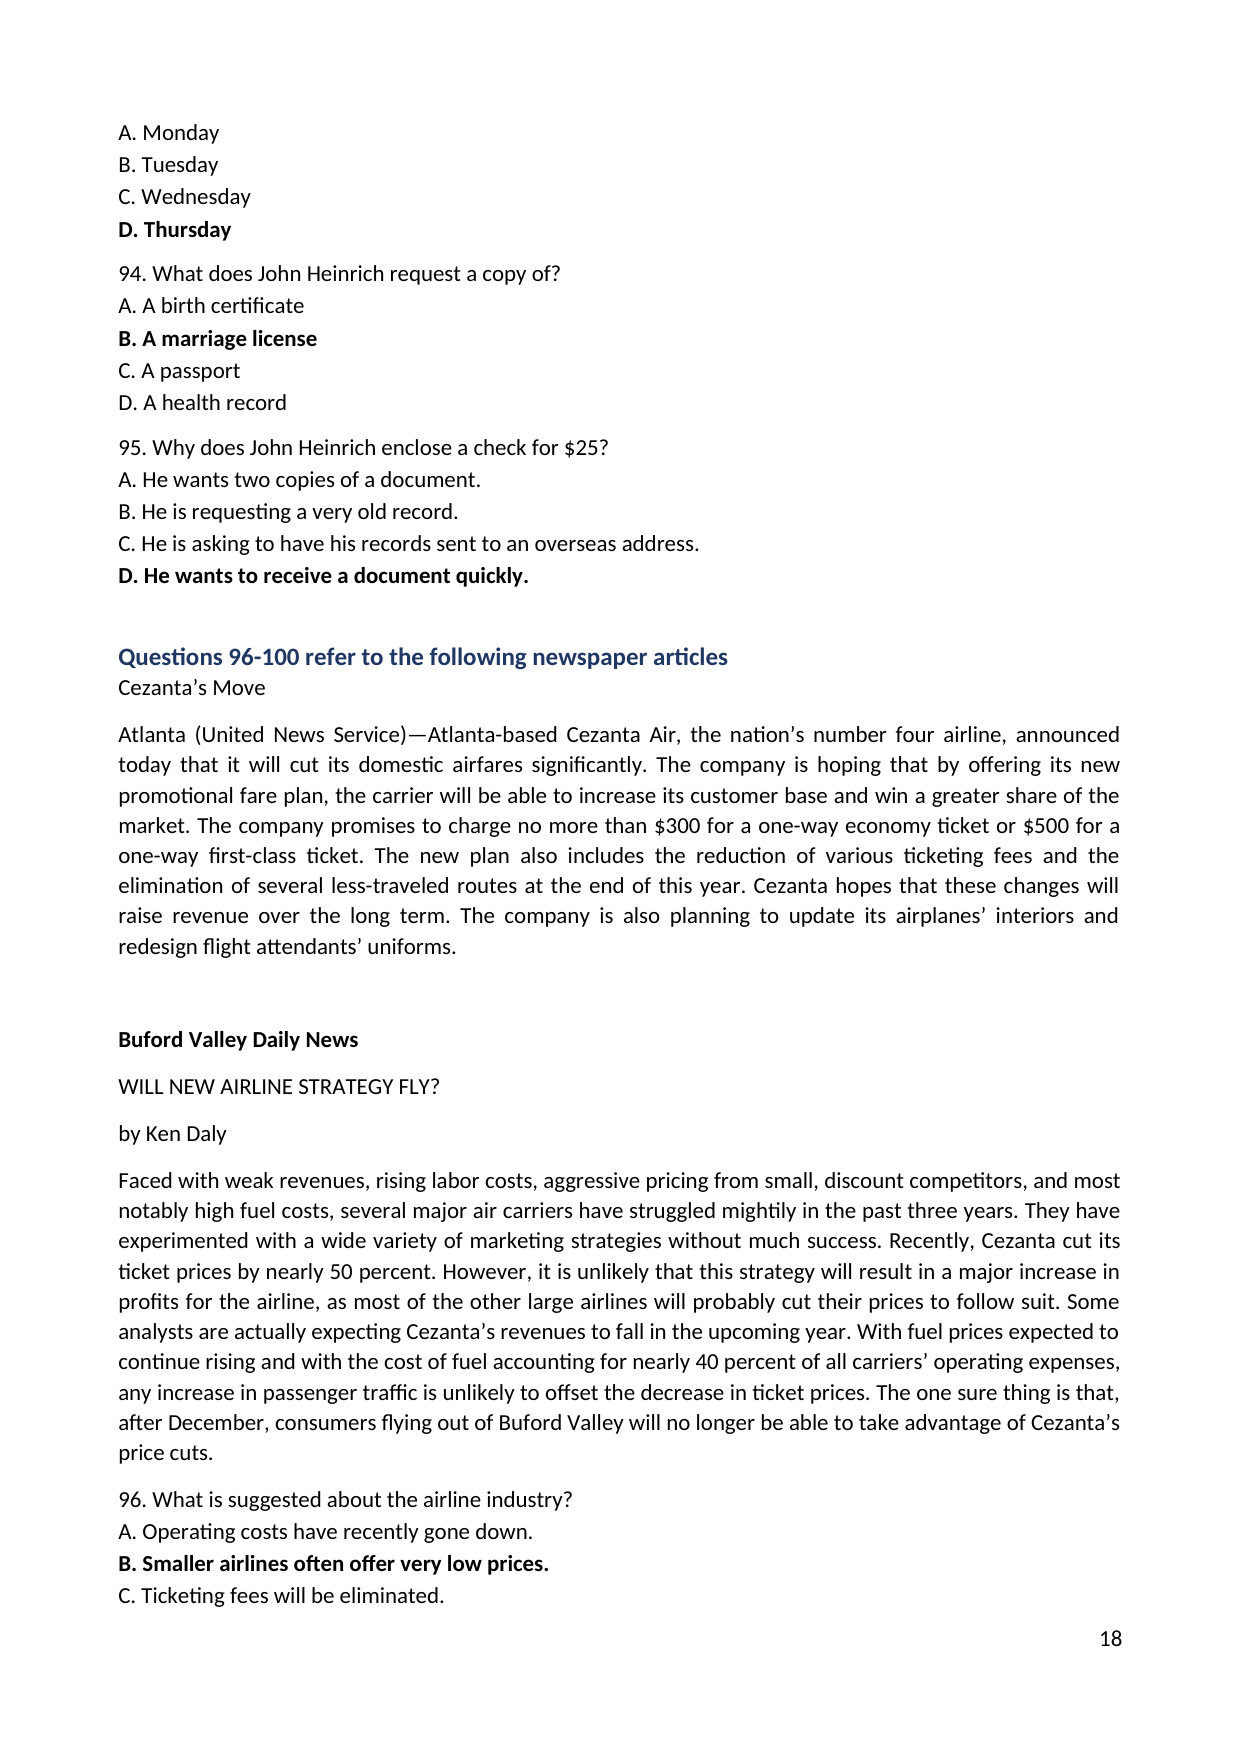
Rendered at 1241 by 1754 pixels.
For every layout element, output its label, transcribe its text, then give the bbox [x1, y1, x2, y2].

text 94. What does John Heinrich request a copy of? [118, 259, 1122, 287]
text Cezanta’s Move [118, 673, 1122, 702]
text B. A marriage license [118, 324, 1122, 352]
text B. Tuesday [118, 150, 1122, 178]
text C. Ticketing fees will be eliminated. [118, 1582, 1122, 1609]
text by Ken Daly [118, 1119, 1122, 1147]
text 95. Why does John Heinrich enclose a check for $25? [118, 433, 1122, 461]
text B. He is requesting a very old record. [118, 497, 1122, 525]
text Atlanta (United News Service)—Atlanta-based Cezanta Air, the nation’s number four airline, announced today that it will cut its domestic airfares significantly. The company is hoping that by offering its new promotional fare plan, the carrier will be able to increase its customer base and win a greater share of the market. The company promises to charge no more than $300 for a one-way economy ticket or $500 for a one-way first-class ticket. The new plan also includes the reduction of various ticketing fees and the elimination of several less-traveled routes at the end of this year. Cezanta hopes that these changes will raise revenue over the long term. The company is also planning to update its airplanes’ interiors and redesign flight attendants’ uniforms. [118, 720, 1122, 960]
text C. He is asking to have his records sent to an overseas address. [118, 529, 1122, 557]
text A. A birth certificate [118, 292, 1122, 319]
text A. Operating costs have recently gone down. [118, 1517, 1122, 1545]
text C. Wednesday [118, 182, 1122, 211]
text WILL NEW AIRLINE STRATEGY FLY? [118, 1072, 1122, 1101]
text D. He wants to receive a document quickly. [118, 562, 1122, 589]
text C. A passport [118, 356, 1122, 384]
text D. A health record [118, 388, 1122, 416]
text A. Monday [118, 118, 1122, 146]
subtitle Questions 96-100 refer to the following newspaper articles [118, 641, 1122, 671]
text D. Thursday [118, 215, 1122, 243]
text Buford Valley Daily News [118, 1026, 1122, 1054]
text 96. What is suggested about the airline industry? [118, 1485, 1122, 1513]
text B. Smaller airlines often offer very low prices. [118, 1549, 1122, 1577]
text A. He wants two copies of a document. [118, 465, 1122, 493]
